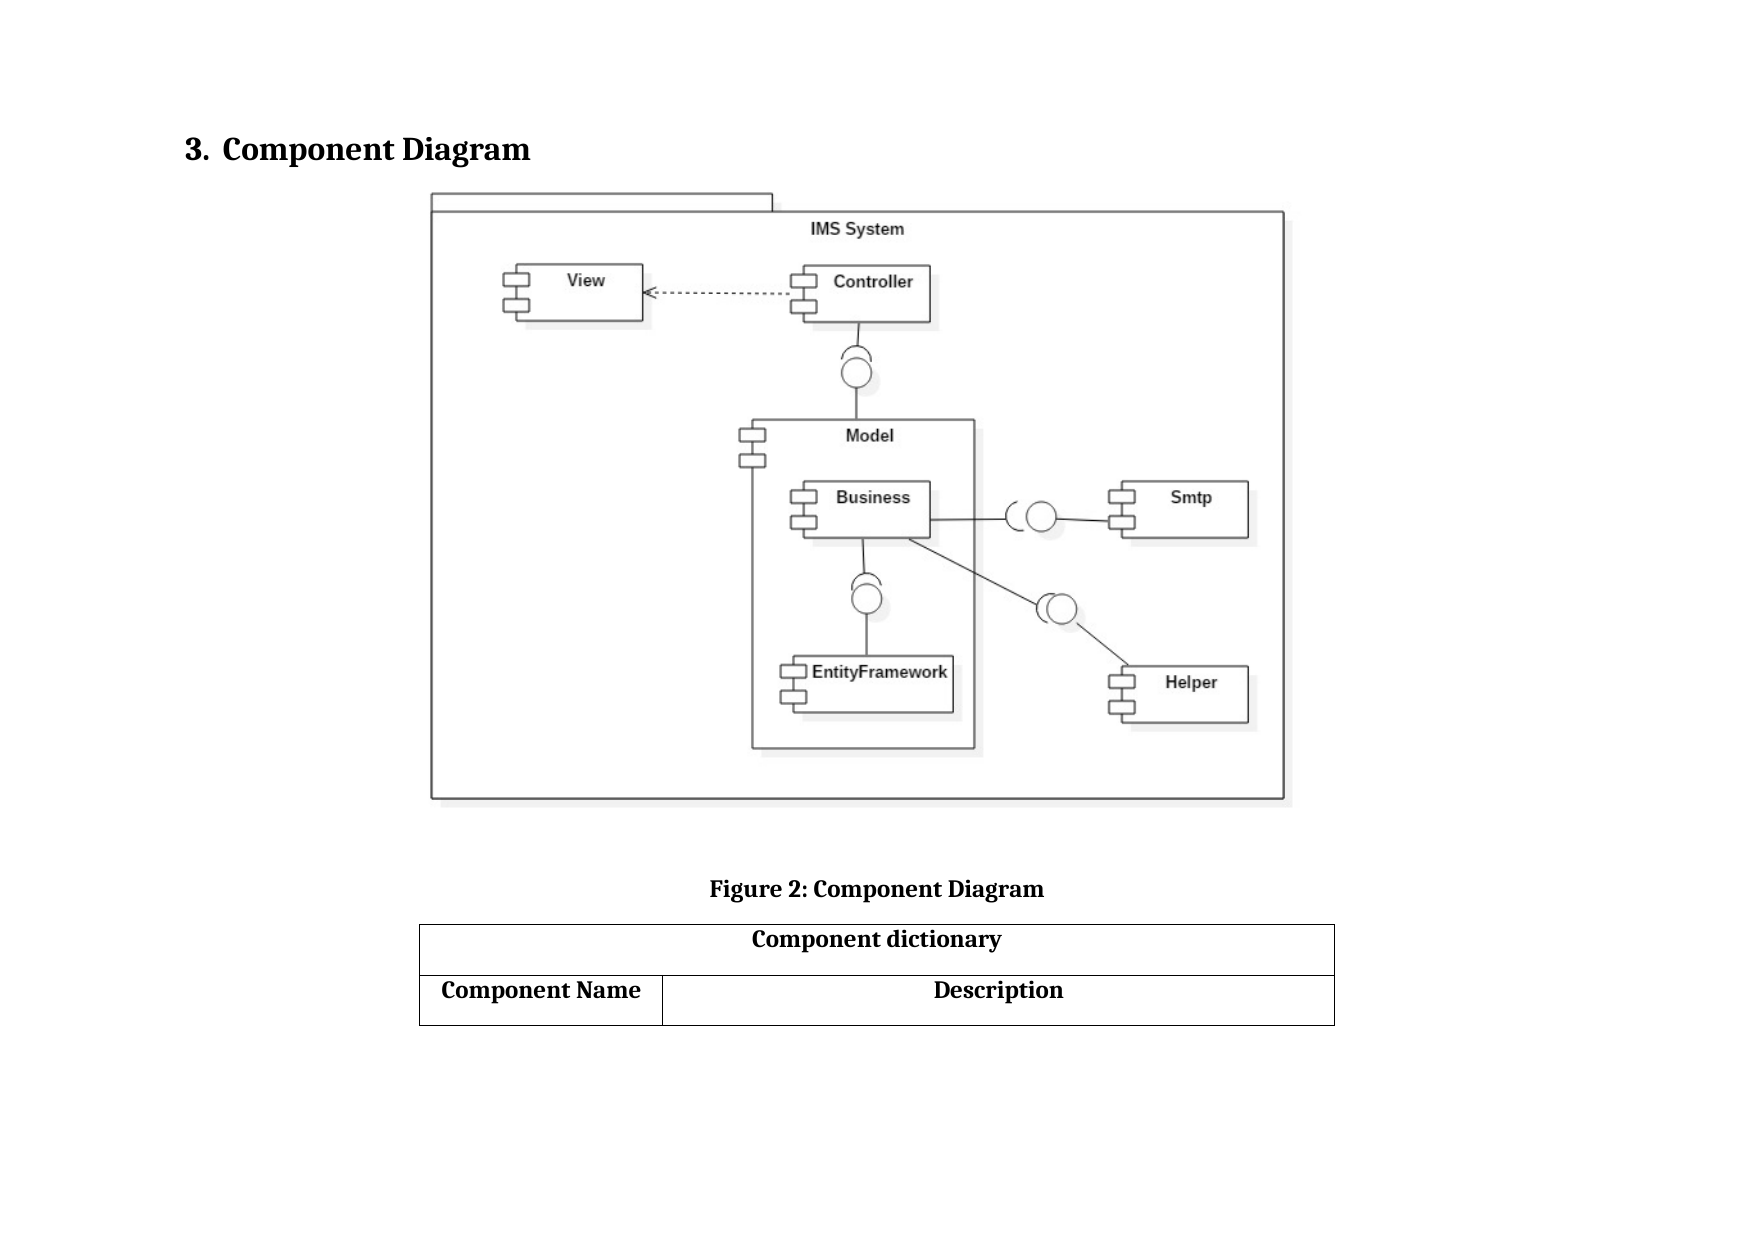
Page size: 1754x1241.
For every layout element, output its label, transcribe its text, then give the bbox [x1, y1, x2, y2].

table_cell Description [663, 976, 1334, 1025]
subtitle Component Diagram [185, 131, 1606, 169]
table_header Component dictionary [420, 925, 1334, 975]
table_cell Component Name [420, 976, 662, 1025]
picture [419, 181, 1335, 850]
